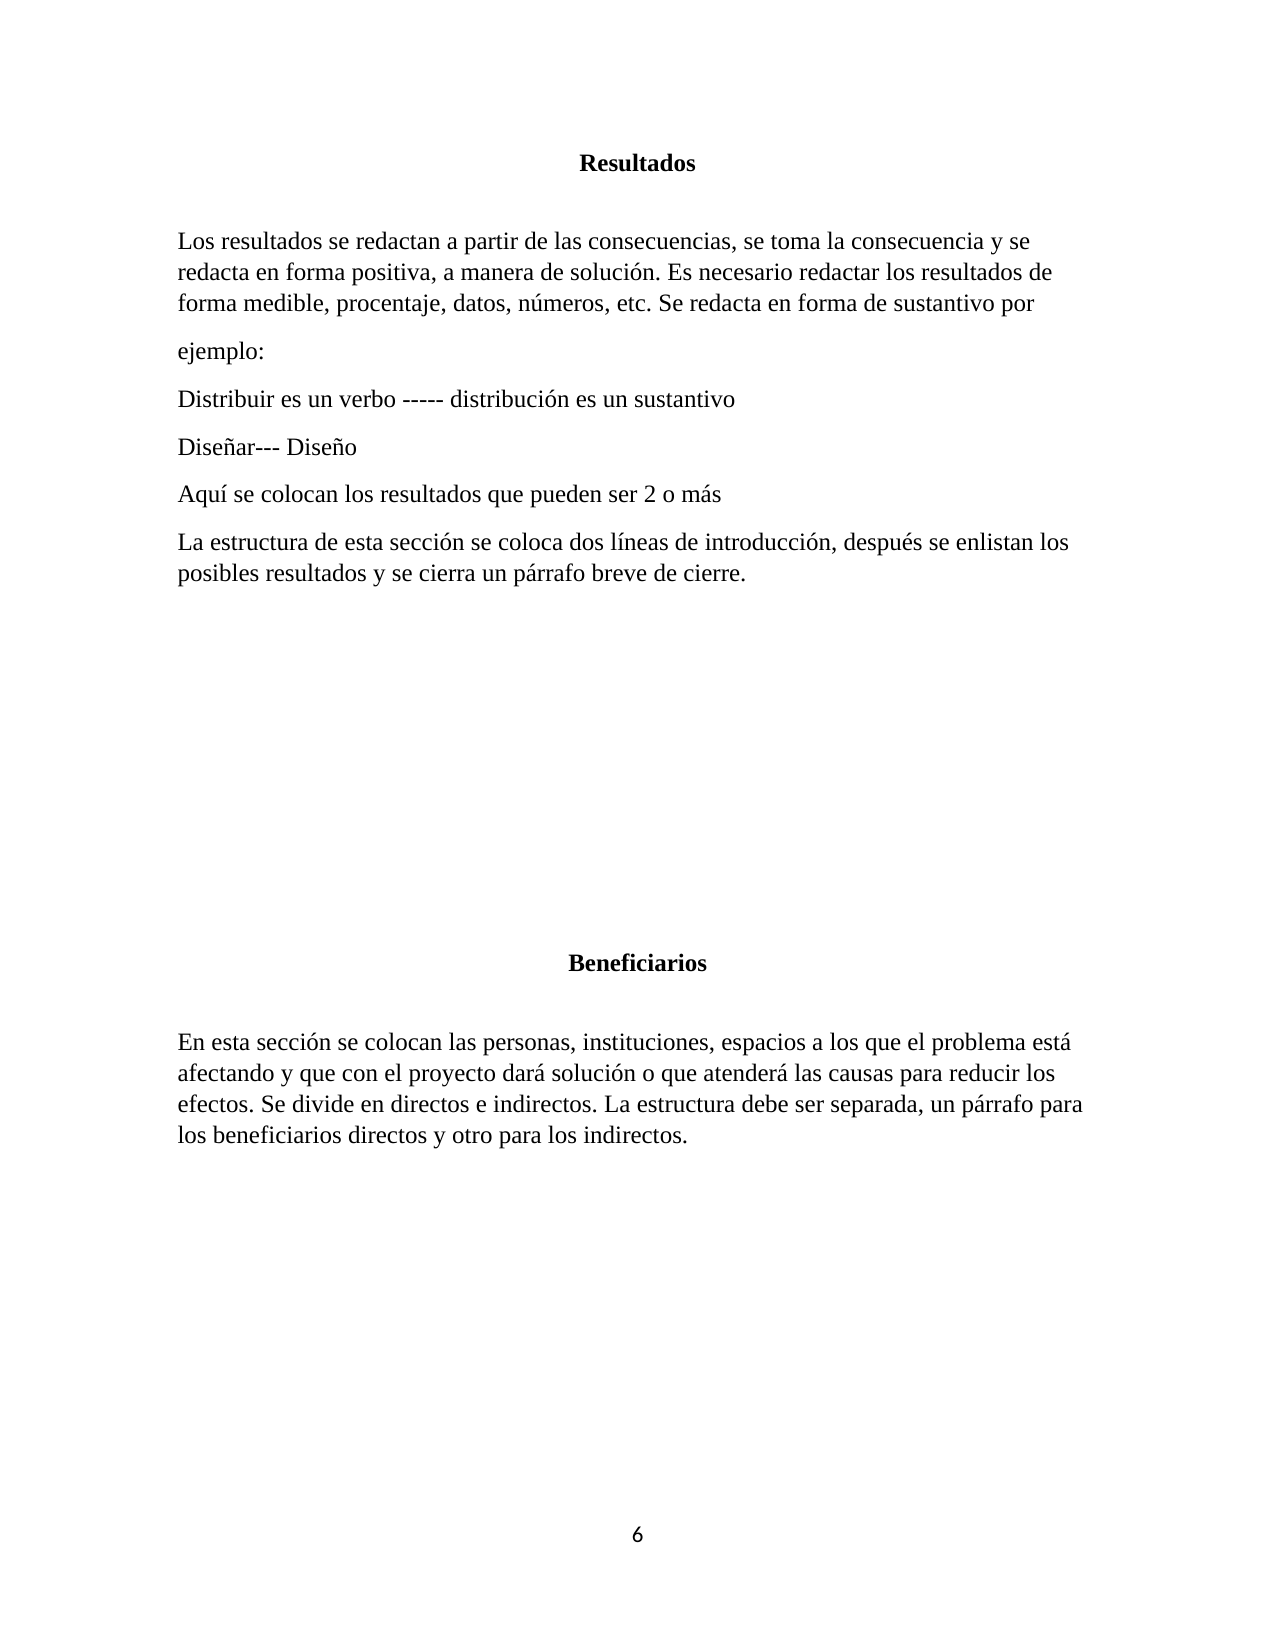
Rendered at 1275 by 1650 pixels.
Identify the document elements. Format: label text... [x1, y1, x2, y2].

subtitle Resultados [177, 148, 1098, 176]
text Diseñar--- Diseño [177, 432, 1098, 460]
text Distribuir es un verbo ----- distribución es un sustantivo [177, 384, 1098, 413]
text Aquí se colocan los resultados que pueden ser 2 o más [177, 479, 1098, 508]
text La estructura de esta sección se coloca dos líneas de introducción, después se enlistan los posibles resultados y se cierra un párrafo breve de cierre. [177, 527, 1098, 587]
text ejemplo: [177, 336, 1098, 365]
text Los resultados se redactan a partir de las consecuencias, se toma la consecuencia y se redacta en forma positiva, a manera de solución. Es necesario redactar los resultados de forma medible, procentaje, datos, números, etc. Se redacta en forma de sustantivo por [177, 226, 1098, 317]
text En esta sección se colocan las personas, instituciones, espacios a los que el problema está afectando y que con el proyecto dará solución o que atenderá las causas para reducir los efectos. Se divide en directos e indirectos. La estructura debe ser separada, un párrafo para los beneficiarios directos y otro para los indirectos. [177, 1027, 1098, 1149]
subtitle Beneficiarios [177, 948, 1098, 977]
